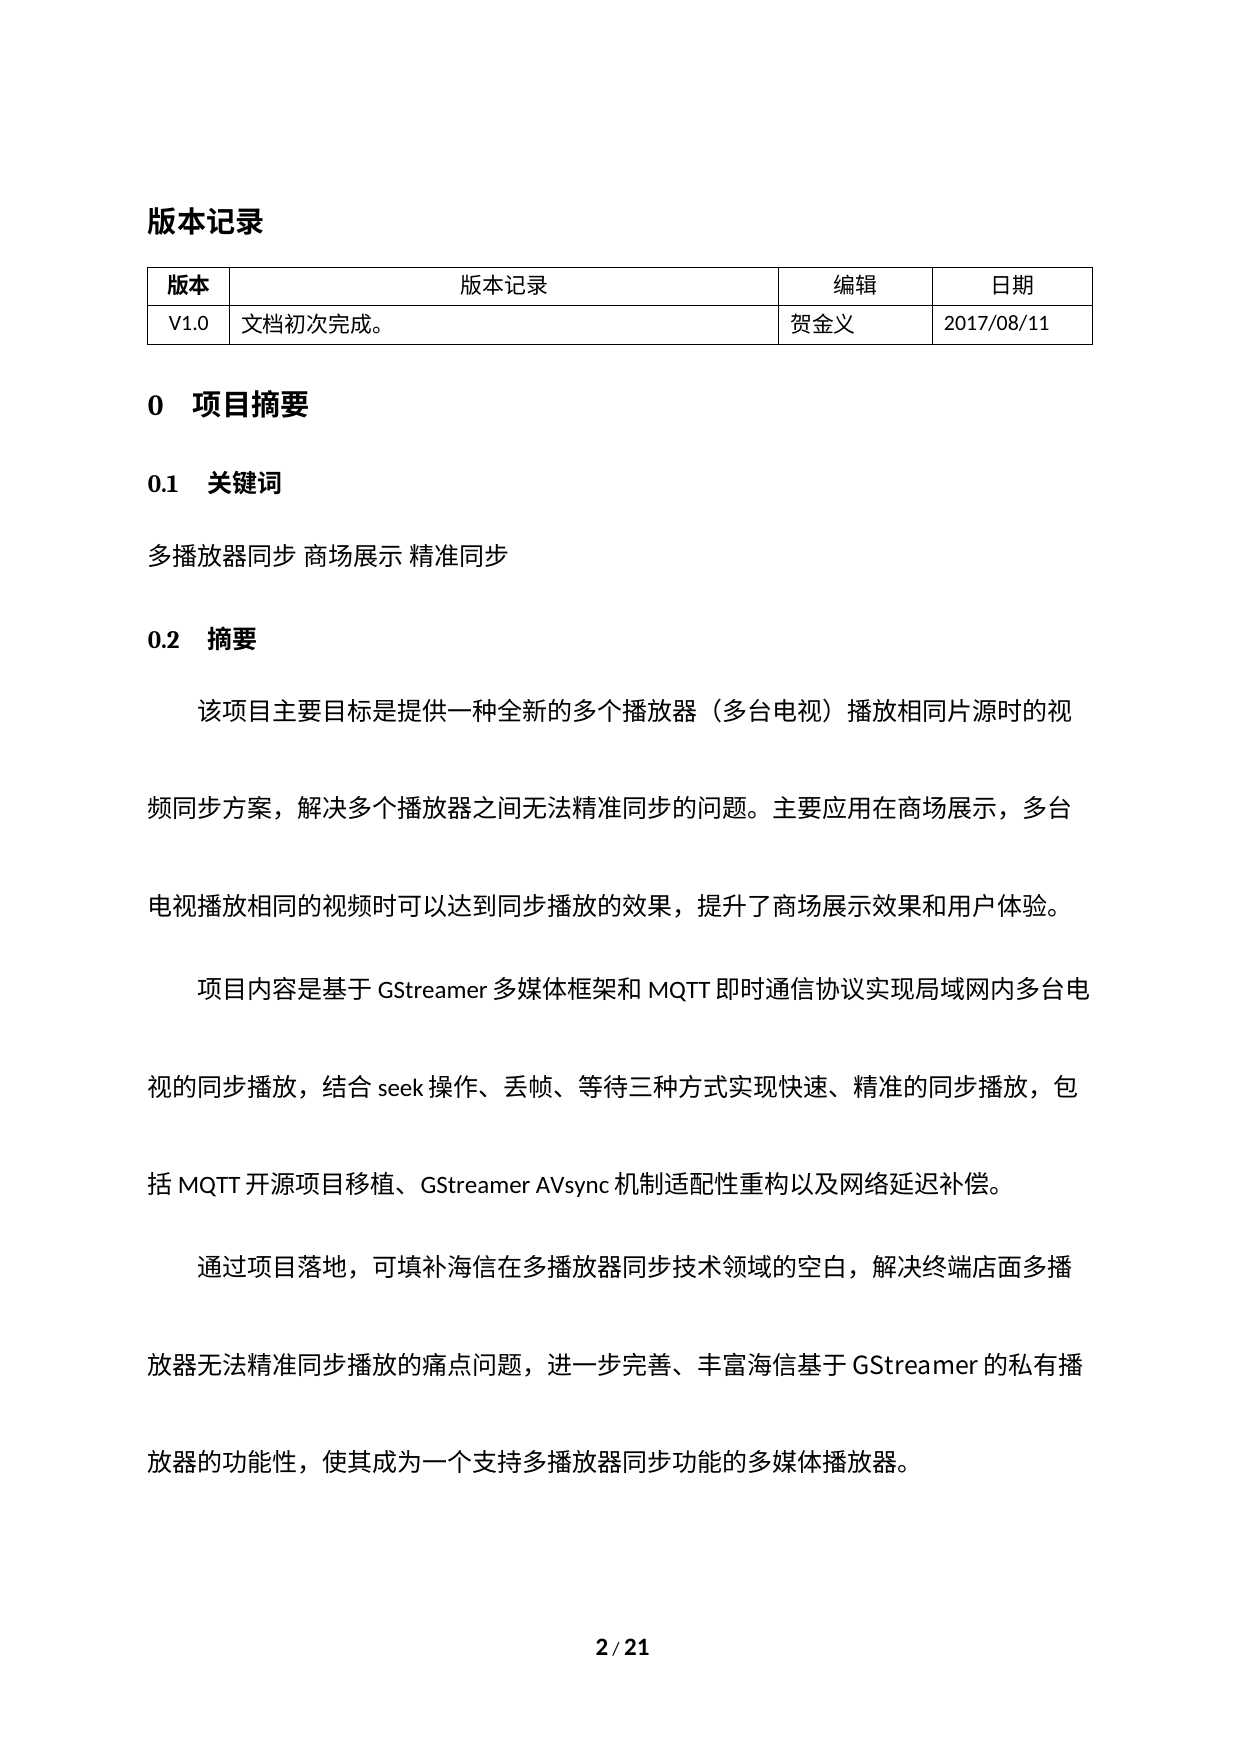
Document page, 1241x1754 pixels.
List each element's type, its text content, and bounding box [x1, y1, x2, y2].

table_header 版本记录 [230, 268, 778, 305]
text 项目内容是基于GStreamer多媒体框架和MQTT即时通信协议实现局域网内多台电视的同步播放，结合seek操作、丢帧、等待三种方式实现快速、精准的同步播放，包括MQTT开源项目移植、GStreamer AVsync机制适配性重构以及网络延迟补偿。 [148, 955, 1092, 1215]
table_cell 贺金义 [779, 306, 932, 344]
table_cell 2017/08/11 [933, 306, 1092, 344]
subtitle 版本记录 [148, 187, 1092, 252]
subtitle 关键词 [148, 449, 1092, 514]
text 该项目主要目标是提供一种全新的多个播放器（多台电视）播放相同片源时的视频同步方案，解决多个播放器之间无法精准同步的问题。主要应用在商场展示，多台电视播放相同的视频时可以达到同步播放的效果，提升了商场展示效果和用户体验。 [148, 677, 1092, 937]
subtitle 摘要 [148, 605, 1092, 670]
table_cell 文档初次完成。 [230, 306, 778, 344]
table_cell V1.0 [148, 306, 229, 344]
text 多播放器同步 商场展示 精准同步 [148, 522, 1092, 587]
table_header 版本 [148, 268, 229, 305]
text 通过项目落地，可填补海信在多播放器同步技术领域的空白，解决终端店面多播放器无法精准同步播放的痛点问题，进一步完善、丰富海信基于GStreamer的私有播放器的功能性，使其成为一个支持多播放器同步功能的多媒体播放器。 [148, 1233, 1092, 1493]
subtitle 项目摘要 [148, 370, 1092, 435]
table_header 编辑 [779, 268, 932, 305]
table_header 日期 [933, 268, 1092, 305]
